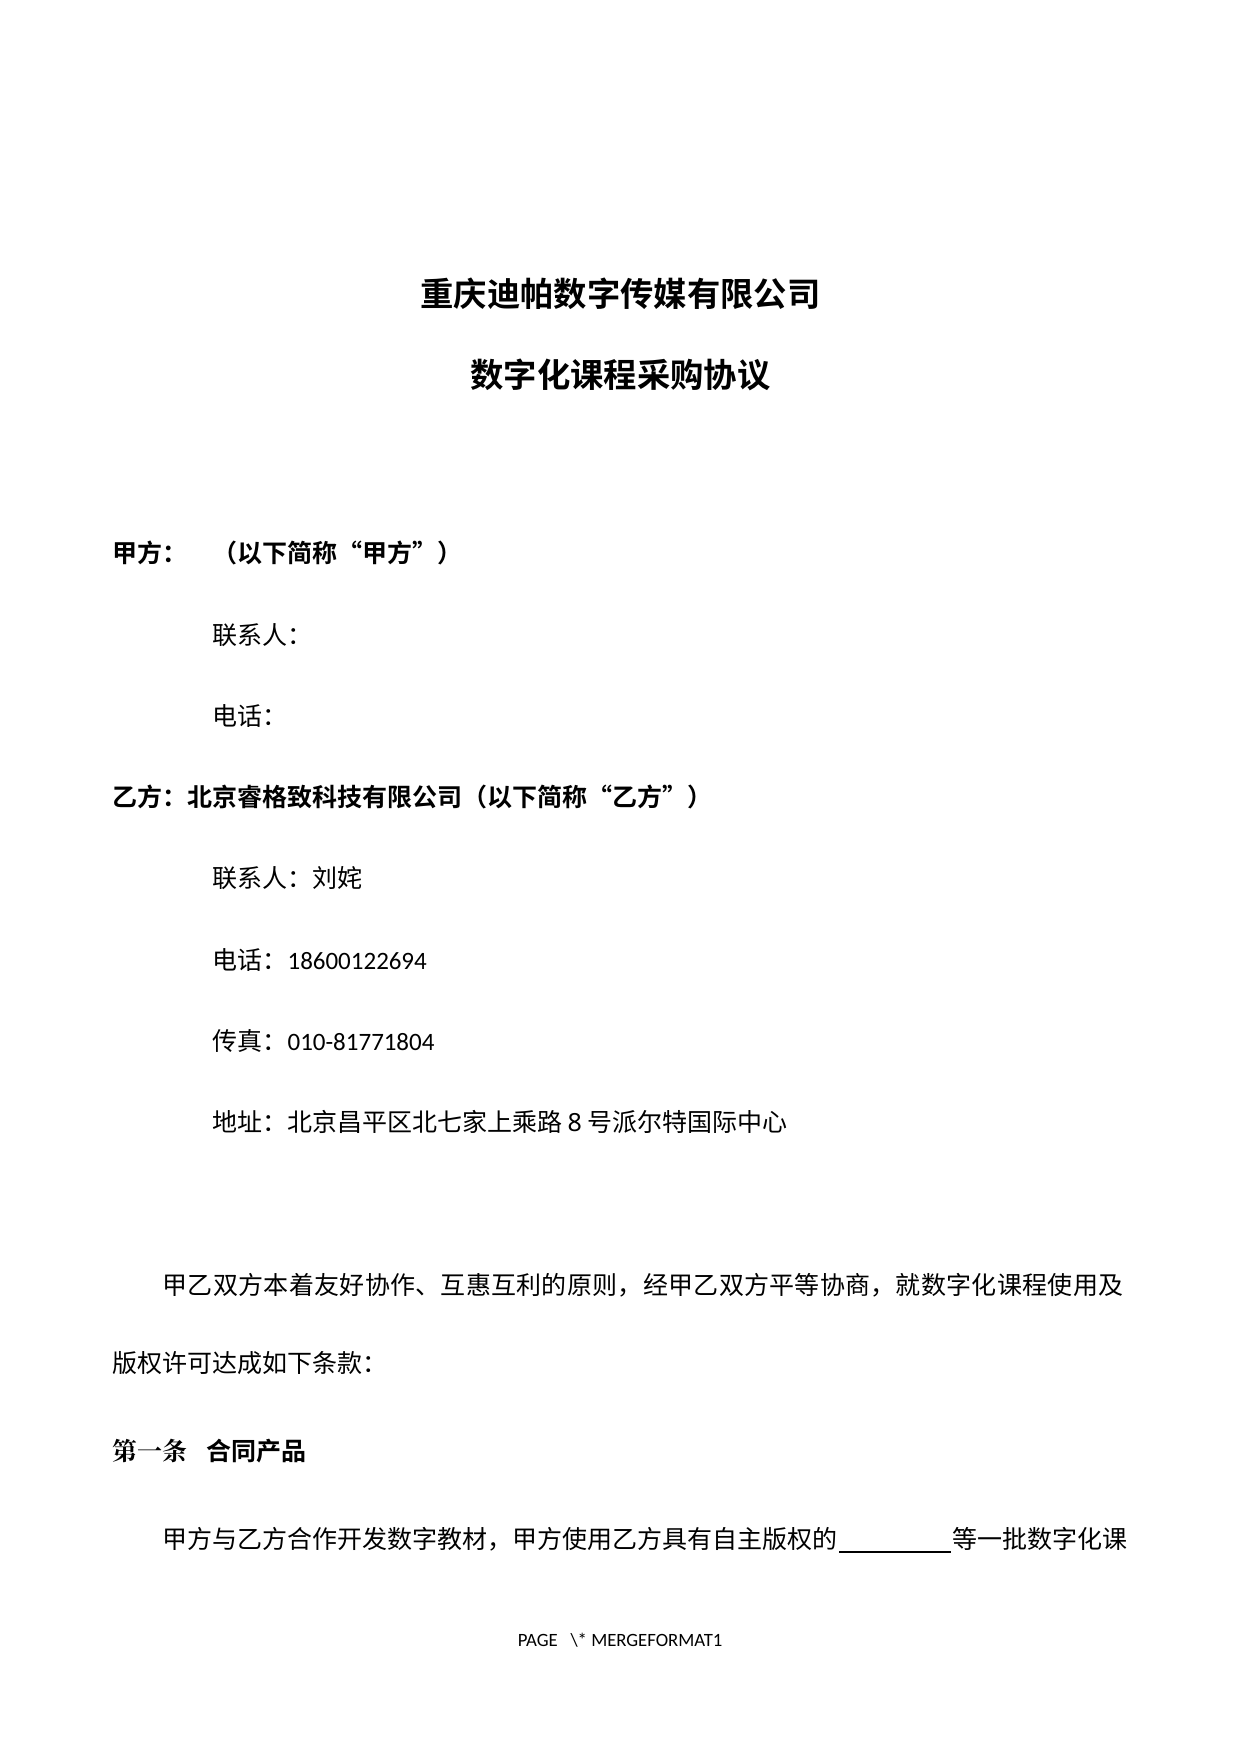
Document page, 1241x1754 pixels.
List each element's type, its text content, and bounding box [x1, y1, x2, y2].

text 电话：18600122694 [112, 926, 1128, 991]
text 甲方： （以下简称“甲方”） [112, 519, 1128, 584]
list 合同产品 [112, 1417, 1128, 1482]
text 传真：010-81771804 [112, 1007, 1128, 1072]
text 乙方：北京睿格致科技有限公司（以下简称“乙方”） [112, 763, 1128, 828]
text 联系人：刘姹 [112, 844, 1128, 909]
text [112, 1506, 1128, 1571]
text 甲乙双方本着友好协作、互惠互利的原则，经甲乙双方平等协商，就数字化课程使用及版权许可达成如下条款： [112, 1251, 1128, 1394]
title 数字化课程采购协议 [112, 341, 1128, 406]
text 联系人： [112, 601, 1128, 666]
text 电话： [112, 682, 1128, 747]
text 地址：北京昌平区北七家上乘路8号派尔特国际中心 [112, 1088, 1128, 1153]
title 重庆迪帕数字传媒有限公司 [112, 259, 1128, 324]
